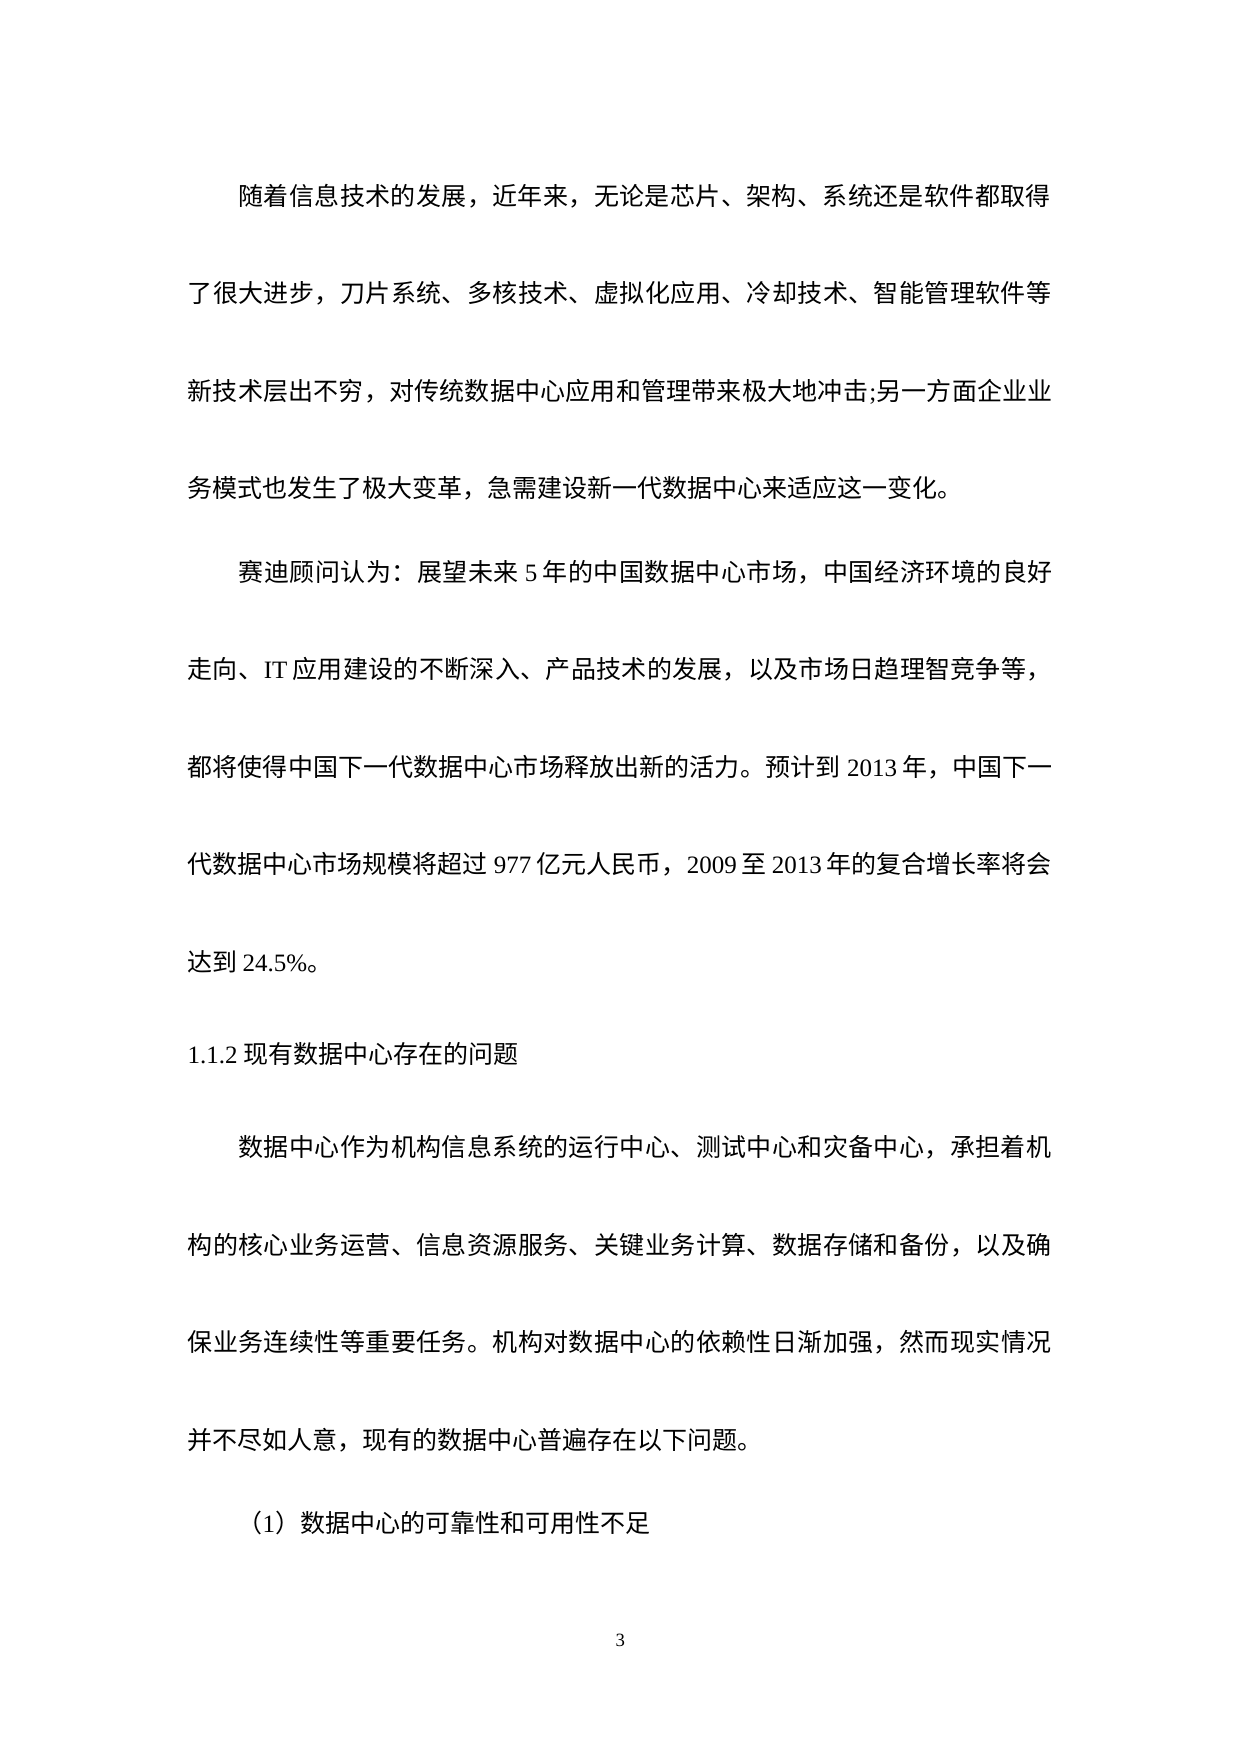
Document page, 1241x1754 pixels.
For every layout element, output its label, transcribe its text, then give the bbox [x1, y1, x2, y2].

text 1.1.2 现有数据中心存在的问题 [187, 1020, 1053, 1085]
text 数据中心作为机构信息系统的运行中心、测试中心和灾备中心，承担着机构的核心业务运营、信息资源服务、关键业务计算、数据存储和备份，以及确保业务连续性等重要任务。机构对数据中心的依赖性日渐加强，然而现实情况并不尽如人意，现有的数据中心普遍存在以下问题。 [187, 1113, 1053, 1471]
text 赛迪顾问认为：展望未来5年的中国数据中心市场，中国经济环境的良好走向、IT应用建设的不断深入、产品技术的发展，以及市场日趋理智竞争等，都将使得中国下一代数据中心市场释放出新的活力。预计到2013年，中国下一代数据中心市场规模将超过977亿元人民币，2009至2013年的复合增长率将会达到24.5%。 [187, 538, 1053, 993]
text （1）数据中心的可靠性和可用性不足 [187, 1489, 1053, 1554]
text 随着信息技术的发展，近年来，无论是芯片、架构、系统还是软件都取得了很大进步，刀片系统、多核技术、虚拟化应用、冷却技术、智能管理软件等新技术层出不穷，对传统数据中心应用和管理带来极大地冲击;另一方面企业业务模式也发生了极大变革，急需建设新一代数据中心来适应这一变化。 [187, 162, 1053, 519]
